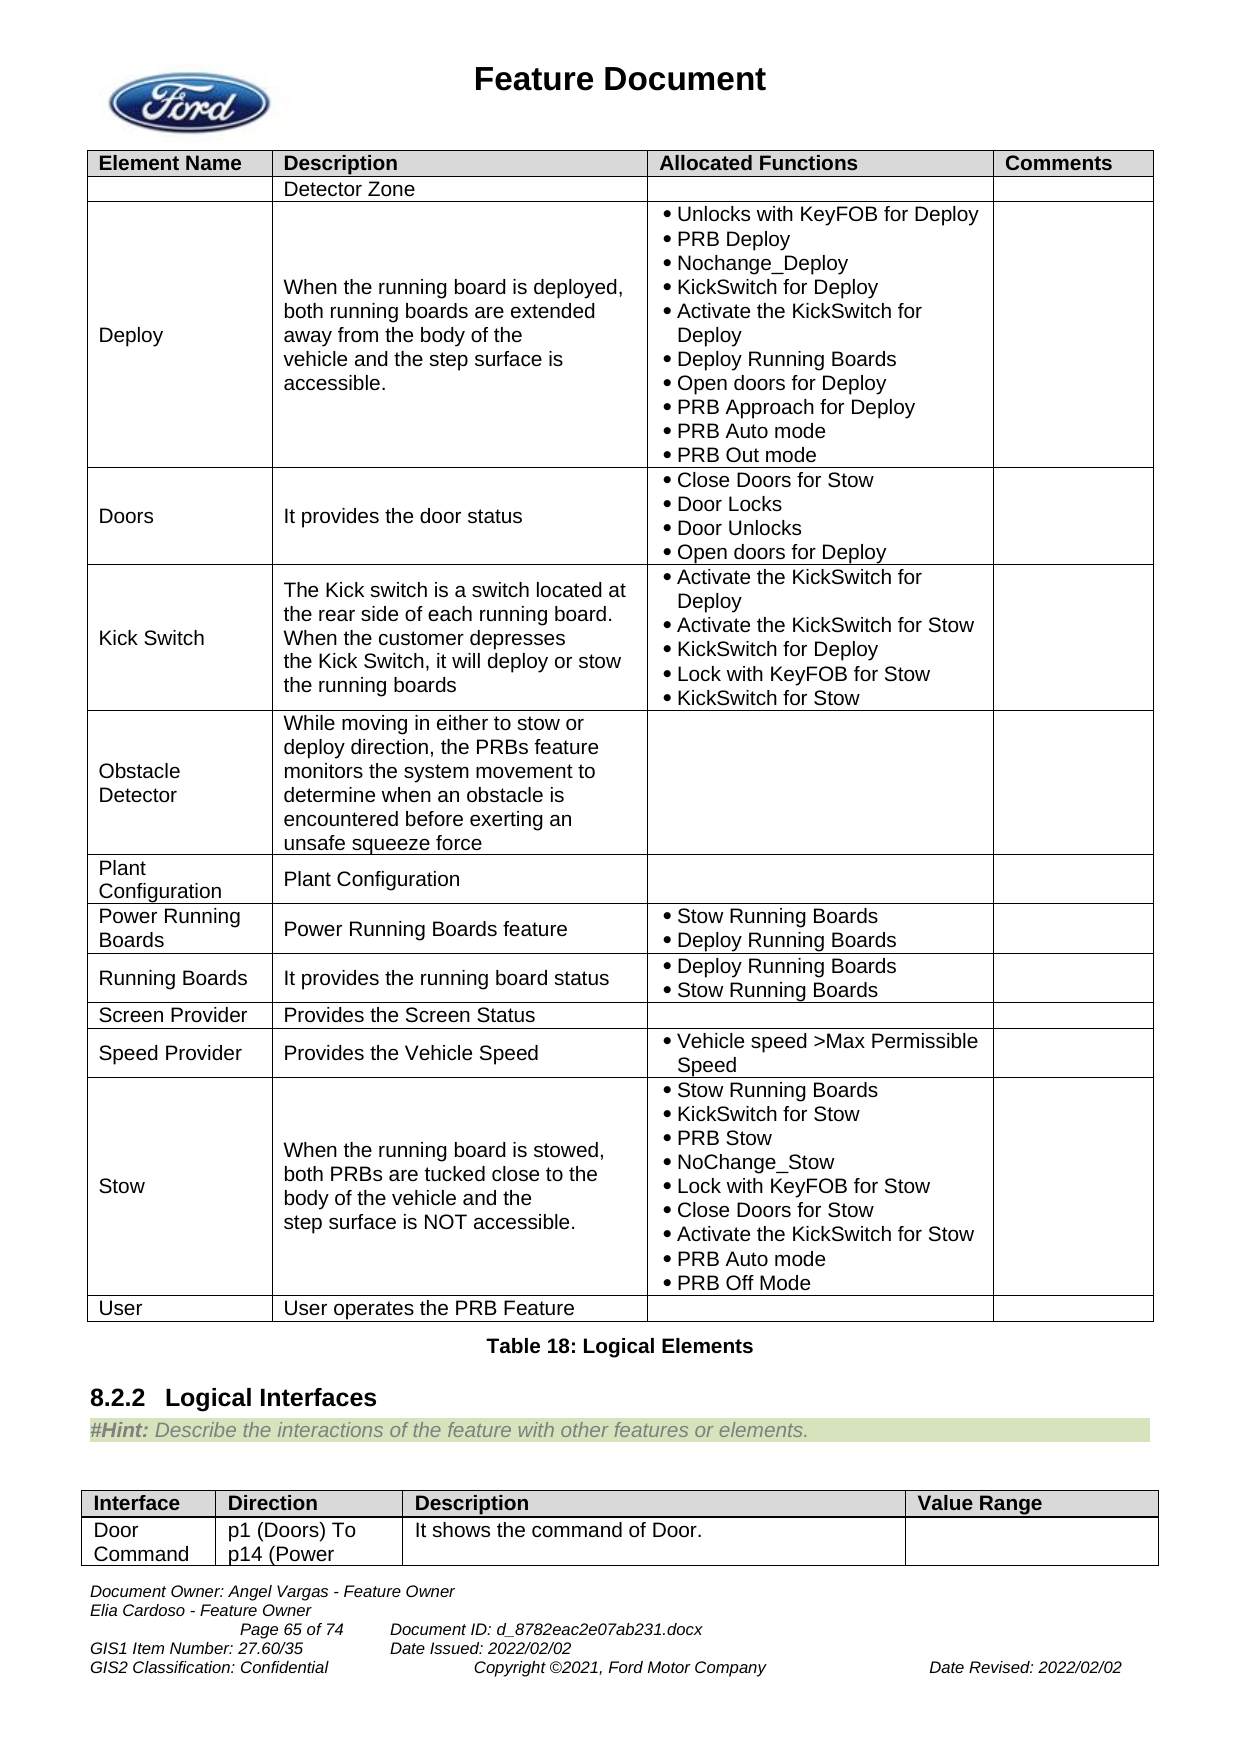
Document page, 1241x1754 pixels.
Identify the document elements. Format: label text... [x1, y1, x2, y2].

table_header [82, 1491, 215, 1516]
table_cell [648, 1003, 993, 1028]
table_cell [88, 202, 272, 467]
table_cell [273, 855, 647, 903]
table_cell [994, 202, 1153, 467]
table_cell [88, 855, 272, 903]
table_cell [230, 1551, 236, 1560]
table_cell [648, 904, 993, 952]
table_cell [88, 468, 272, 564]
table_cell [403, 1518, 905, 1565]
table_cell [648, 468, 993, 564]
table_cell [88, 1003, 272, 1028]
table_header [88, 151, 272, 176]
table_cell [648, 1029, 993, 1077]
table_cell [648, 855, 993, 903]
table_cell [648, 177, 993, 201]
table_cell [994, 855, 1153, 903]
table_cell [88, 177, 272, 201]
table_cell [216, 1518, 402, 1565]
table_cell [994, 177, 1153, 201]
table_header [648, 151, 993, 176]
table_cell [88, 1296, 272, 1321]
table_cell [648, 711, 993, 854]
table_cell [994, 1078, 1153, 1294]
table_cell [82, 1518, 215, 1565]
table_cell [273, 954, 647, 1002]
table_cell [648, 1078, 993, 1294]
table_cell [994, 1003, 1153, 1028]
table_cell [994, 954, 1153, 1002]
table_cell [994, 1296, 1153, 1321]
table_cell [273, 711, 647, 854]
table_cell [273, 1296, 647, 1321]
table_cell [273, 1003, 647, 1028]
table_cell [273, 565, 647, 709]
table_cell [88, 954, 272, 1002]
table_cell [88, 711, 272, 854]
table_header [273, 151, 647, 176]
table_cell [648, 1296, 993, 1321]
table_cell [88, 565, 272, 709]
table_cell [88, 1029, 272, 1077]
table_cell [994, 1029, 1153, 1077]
text Table 18: Logical Elements [90, 1334, 1150, 1358]
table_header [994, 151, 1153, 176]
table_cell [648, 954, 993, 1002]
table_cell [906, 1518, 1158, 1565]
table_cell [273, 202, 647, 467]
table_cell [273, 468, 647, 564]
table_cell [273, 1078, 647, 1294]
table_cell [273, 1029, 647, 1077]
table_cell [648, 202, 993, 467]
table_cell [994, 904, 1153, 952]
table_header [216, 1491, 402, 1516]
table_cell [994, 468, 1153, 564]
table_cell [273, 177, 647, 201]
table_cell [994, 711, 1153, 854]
picture [89, 53, 290, 150]
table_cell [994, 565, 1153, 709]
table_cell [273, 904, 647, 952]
text #Hint: Describe the interactions of the feature with other features or elements. [90, 1418, 1150, 1442]
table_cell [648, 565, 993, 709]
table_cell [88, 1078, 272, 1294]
subtitle Logical Interfaces [90, 1383, 1150, 1412]
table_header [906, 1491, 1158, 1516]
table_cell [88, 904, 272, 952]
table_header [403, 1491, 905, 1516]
